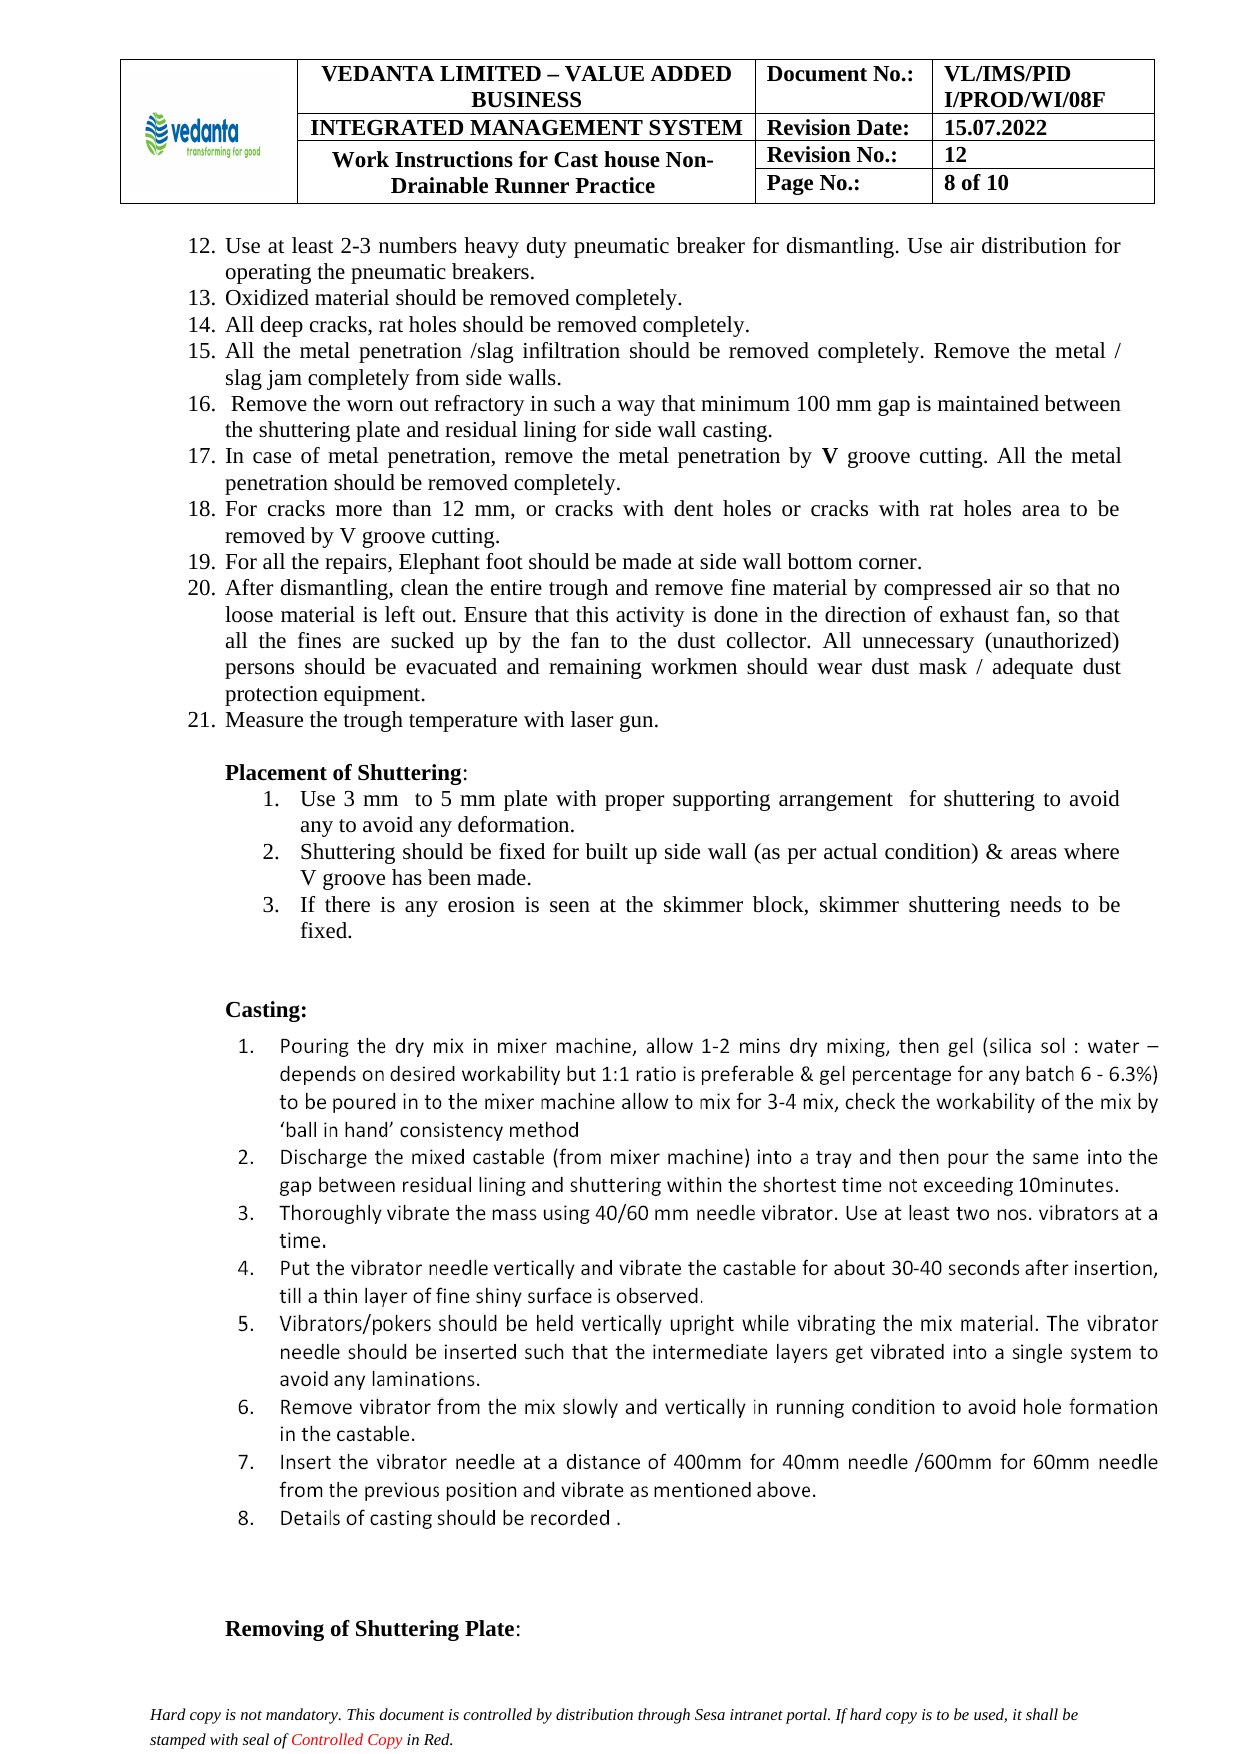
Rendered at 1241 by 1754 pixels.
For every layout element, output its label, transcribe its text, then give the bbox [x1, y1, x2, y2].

list After dismantling, clean the entire trough and remove fine material by compressed air so that no loose material is left out. Ensure that this activity is done in the direction of exhaust fan, so that all the fines are sucked up by the fan to the dust collector. All unnecessary (unauthorized) persons should be evacuated and remaining workmen should wear dust mask / adequate dust protection equipment. [187, 574, 1122, 706]
list Placement of Shuttering: [225, 759, 1122, 785]
text Removing of Shuttering Plate: [225, 1615, 1122, 1642]
list In case of metal penetration, remove the metal penetration by V groove cutting. All the metal penetration should be removed completely. [187, 443, 1122, 495]
list For all the repairs, Elephant foot should be made at side wall bottom corner. [187, 548, 1122, 574]
list Measure the trough temperature with laser gun. [187, 706, 1122, 732]
list Use 3 mm to 5 mm plate with proper supporting arrangement for shuttering to avoid any to avoid any deformation. [262, 785, 1122, 838]
list Use at least 2-3 numbers heavy duty pneumatic breaker for dismantling. Use air distribution for operating the pneumatic breakers. [187, 232, 1122, 284]
list Casting: [225, 996, 1122, 1022]
picture [126, 72, 281, 191]
list Shuttering should be fixed for built up side wall (as per actual condition) & areas where V groove has been made. [262, 838, 1122, 891]
list All the metal penetration /slag infiltration should be removed completely. Remove the metal / slag jam completely from side walls. [187, 337, 1122, 390]
list Oxidized material should be removed completely. [187, 284, 1122, 311]
list Remove the worn out refractory in such a way that minimum 100 mm gap is maintained between the shuttering plate and residual lining for side wall casting. [187, 390, 1122, 443]
list All deep cracks, rat holes should be removed completely. [187, 311, 1122, 337]
list For cracks more than 12 mm, or cracks with dent holes or cracks with rat holes area to be removed by V groove cutting. [187, 495, 1122, 548]
list If there is any erosion is seen at the skimmer block, skimmer shuttering needs to be fixed. [262, 891, 1122, 943]
